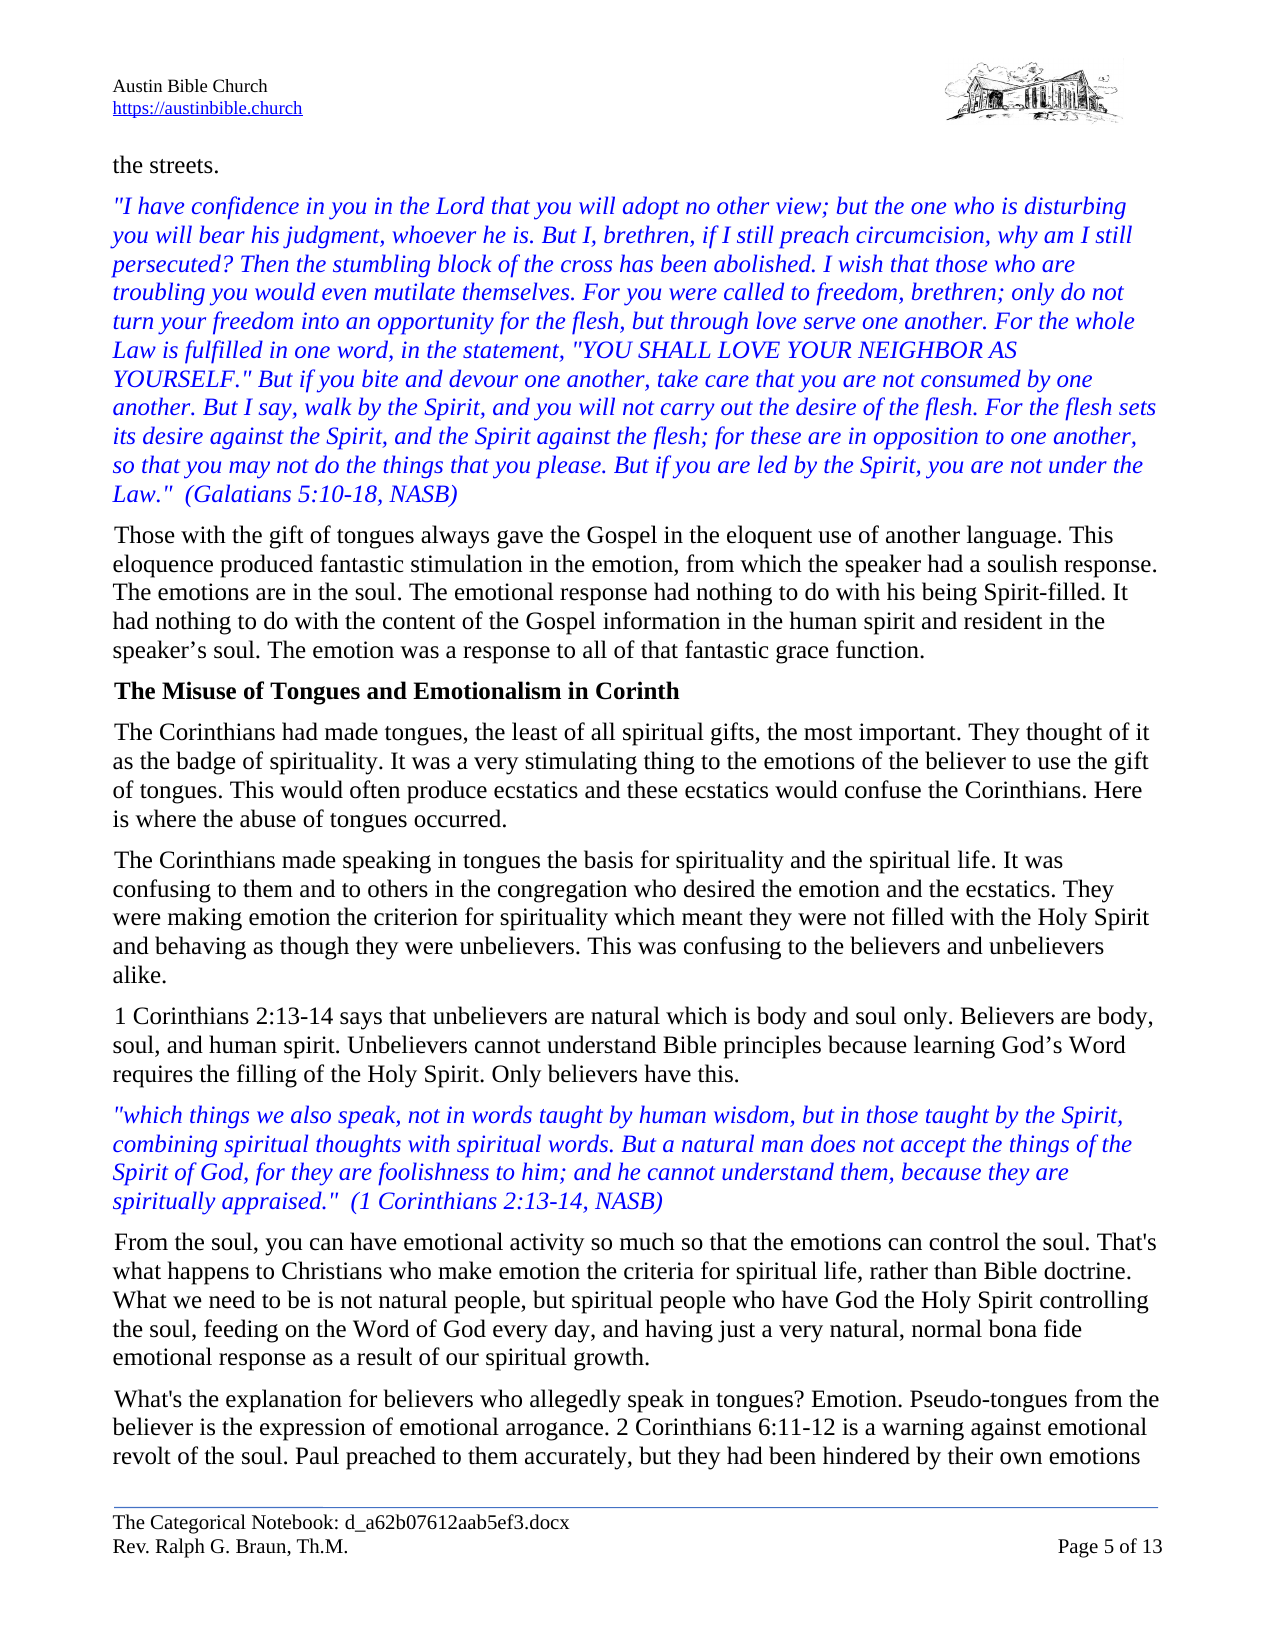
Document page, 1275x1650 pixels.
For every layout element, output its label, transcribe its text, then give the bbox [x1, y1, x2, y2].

text "which things we also speak, not in words taught by human wisdom, but in those taught by the Spirit, combining spiritual thoughts with spiritual words. But a natural man does not accept the things of the Spirit of God, for they are foolishness to him; and he cannot understand them, because they are spiritually appraised." (1 Corinthians 2:13-14, NASB) [112, 1100, 1162, 1215]
text Those with the gift of tongues always gave the Gospel in the eloquent use of another language. This eloquence produced fantastic stimulation in the emotion, from which the speaker had a soulish response. The emotions are in the soul. The emotional response had nothing to do with his being Spirit-filled. It had nothing to do with the content of the Gospel information in the human spirit and resident in the speaker’s soul. The emotion was a response to all of that fantastic grace function. [112, 520, 1162, 664]
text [112, 1384, 1162, 1470]
text From the soul, you can have emotional activity so much so that the emotions can control the soul. That's what happens to Christians who make emotion the criteria for spiritual life, rather than Bible doctrine. What we need to be is not natural people, but spiritual people who have God the Holy Spirit controlling the soul, feeding on the Word of God every day, and having just a very natural, normal bona fide emotional response as a result of our spiritual growth. [112, 1227, 1162, 1371]
text "I have confidence in you in the Lord that you will adopt no other view; but the one who is disturbing you will bear his judgment, whoever he is. But I, brethren, if I still preach circumcision, why am I still persecuted? Then the stumbling block of the cross has been abolished. I wish that those who are troubling you would even mutilate themselves. For you were called to freedom, brethren; only do not turn your freedom into an opportunity for the flesh, but through love serve one another. For the whole Law is fulfilled in one word, in the statement, "YOU SHALL LOVE YOUR NEIGHBOR AS YOURSELF." But if you bite and devour one another, take care that you are not consumed by one another. But I say, walk by the Spirit, and you will not carry out the desire of the flesh. For the flesh sets its desire against the Spirit, and the Spirit against the flesh; for these are in opposition to one another, so that you may not do the things that you please. But if you are led by the Spirit, you are not under the Law." (Galatians 5:10-18, NASB) [112, 191, 1162, 507]
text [112, 150, 1162, 179]
text 1 Corinthians 2:13-14 says that unbelievers are natural which is body and soul only. Believers are body, soul, and human spirit. Unbelievers cannot understand Bible principles because learning God’s Word requires the filling of the Holy Spirit. Only believers have this. [112, 1001, 1162, 1087]
picture [944, 58, 1124, 125]
text The Corinthians had made tongues, the least of all spiritual gifts, the most important. They thought of it as the badge of spirituality. It was a very stimulating thing to the emotions of the believer to use the gift of tongues. This would often produce ecstatics and these ecstatics would confuse the Corinthians. Here is where the abuse of tongues occurred. [112, 717, 1162, 832]
text The Corinthians made speaking in tongues the basis for spirituality and the spiritual life. It was confusing to them and to others in the congregation who desired the emotion and the ecstatics. They were making emotion the criterion for spirituality which meant they were not filled with the Holy Spirit and behaving as though they were unbelievers. This was confusing to the believers and unbelievers alike. [112, 845, 1162, 989]
text The Misuse of Tongues and Emotionalism in Corinth [112, 676, 1162, 705]
